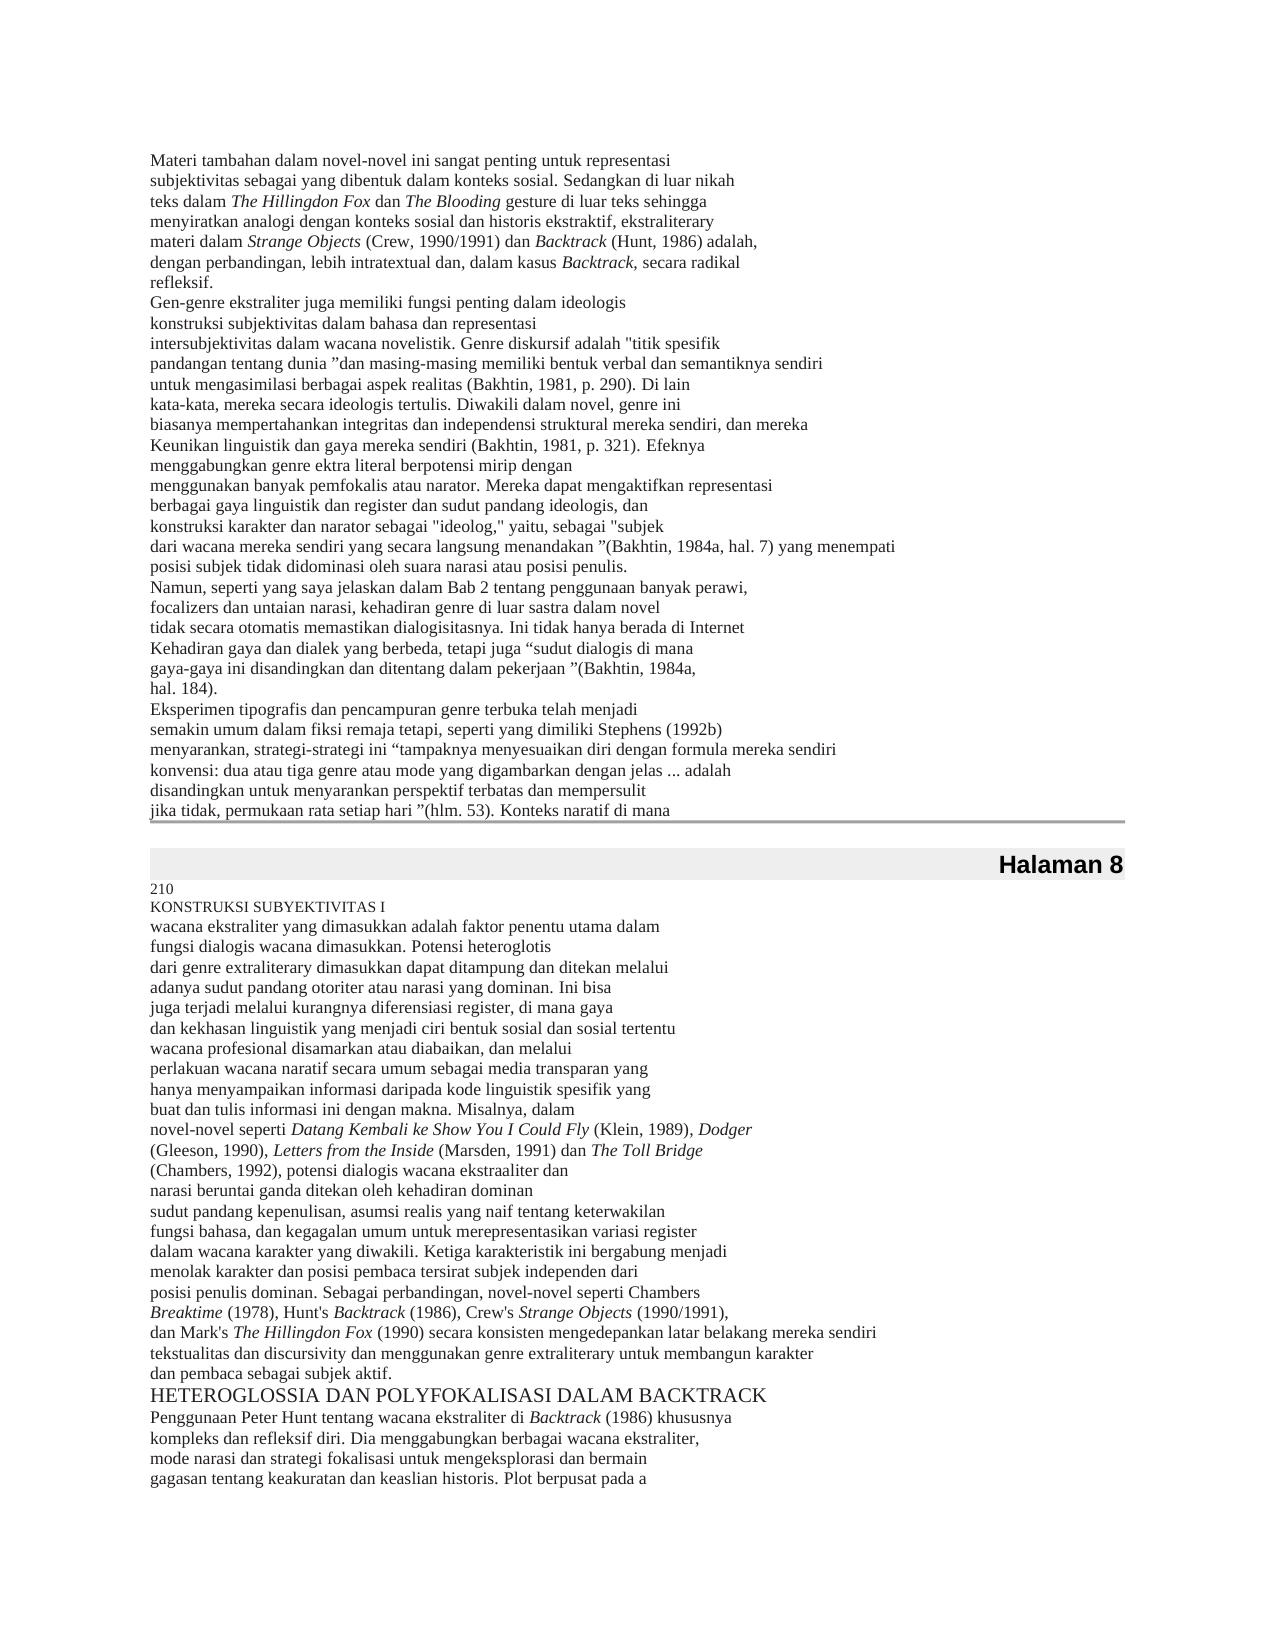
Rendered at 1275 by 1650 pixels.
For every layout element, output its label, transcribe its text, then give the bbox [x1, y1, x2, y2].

text hanya menyampaikan informasi daripada kode linguistik spesifik yang [150, 1078, 1125, 1099]
text disandingkan untuk menyarankan perspektif terbatas dan mempersulit [150, 780, 1125, 800]
text Gen-genre ekstraliter juga memiliki fungsi penting dalam ideologis [150, 292, 1125, 312]
text Keunikan linguistik dan gaya mereka sendiri (Bakhtin, 1981, p. 321). Efeknya [150, 434, 1125, 455]
text hal. 184). [150, 678, 1125, 698]
text posisi penulis dominan. Sebagai perbandingan, novel-novel seperti Chambers [150, 1282, 1125, 1302]
text dari genre extraliterary dimasukkan dapat ditampung dan ditekan melalui [150, 957, 1125, 977]
text semakin umum dalam fiksi remaja tetapi, seperti yang dimiliki Stephens (1992b) [150, 719, 1125, 739]
text wacana ekstraliter yang dimasukkan adalah faktor penentu utama dalam [150, 916, 1125, 936]
text focalizers dan untaian narasi, kehadiran genre di luar sastra dalam novel [150, 597, 1125, 617]
text adanya sudut pandang otoriter atau narasi yang dominan. Ini bisa [150, 977, 1125, 997]
text fungsi dialogis wacana dimasukkan. Potensi heteroglotis [150, 936, 1125, 957]
text kata-kata, mereka secara ideologis tertulis. Diwakili dalam novel, genre ini [150, 394, 1125, 414]
text refleksif. [150, 272, 1125, 292]
text narasi beruntai ganda ditekan oleh kehadiran dominan [150, 1180, 1125, 1200]
text subjektivitas sebagai yang dibentuk dalam konteks sosial. Sedangkan di luar nikah [150, 170, 1125, 191]
text menggabungkan genre ektra literal berpotensi mirip dengan [150, 455, 1125, 475]
text konstruksi subjektivitas dalam bahasa dan representasi [150, 312, 1125, 333]
text dalam wacana karakter yang diwakili. Ketiga karakteristik ini bergabung menjadi [150, 1241, 1125, 1261]
text berbagai gaya linguistik dan register dan sudut pandang ideologis, dan [150, 495, 1125, 516]
text biasanya mempertahankan integritas dan independensi struktural mereka sendiri, dan mereka [150, 414, 1125, 434]
text Materi tambahan dalam novel-novel ini sangat penting untuk representasi [150, 150, 1125, 170]
text menyarankan, strategi-strategi ini “tampaknya menyesuaikan diri dengan formula mereka sendiri [150, 739, 1125, 759]
text gagasan tentang keakuratan dan keaslian historis. Plot berpusat pada a [150, 1468, 1125, 1488]
text gaya-gaya ini disandingkan dan ditentang dalam pekerjaan ”(Bakhtin, 1984a, [150, 658, 1125, 678]
text Breaktime (1978), Hunt's Backtrack (1986), Crew's Strange Objects (1990/1991), [150, 1302, 1125, 1322]
text posisi subjek tidak didominasi oleh suara narasi atau posisi penulis. [150, 556, 1125, 577]
text HETEROGLOSSIA DAN POLYFOKALISASI DALAM BACKTRACK [150, 1383, 1125, 1407]
text jika tidak, permukaan rata setiap hari ”(hlm. 53). Konteks naratif di mana [150, 800, 1125, 820]
text dan Mark's The Hillingdon Fox (1990) secara konsisten mengedepankan latar belakang mereka sendiri [150, 1322, 1125, 1343]
text dan pembaca sebagai subjek aktif. [150, 1363, 1125, 1383]
text tidak secara otomatis memastikan dialogisitasnya. Ini tidak hanya berada di Internet [150, 617, 1125, 637]
text (Chambers, 1992), potensi dialogis wacana ekstraaliter dan [150, 1160, 1125, 1180]
text wacana profesional disamarkan atau diabaikan, dan melalui [150, 1038, 1125, 1058]
text tekstualitas dan discursivity dan menggunakan genre extraliterary untuk membangun karakter [150, 1343, 1125, 1363]
text materi dalam Strange Objects (Crew, 1990/1991) dan Backtrack (Hunt, 1986) adalah, [150, 231, 1125, 252]
text perlakuan wacana naratif secara umum sebagai media transparan yang [150, 1058, 1125, 1078]
text intersubjektivitas dalam wacana novelistik. Genre diskursif adalah "titik spesifik [150, 333, 1125, 353]
text mode narasi dan strategi fokalisasi untuk mengeksplorasi dan bermain [150, 1448, 1125, 1468]
text KONSTRUKSI SUBYEKTIVITAS I [150, 898, 1125, 916]
text (Gleeson, 1990), Letters from the Inside (Marsden, 1991) dan The Toll Bridge [150, 1139, 1125, 1160]
text untuk mengasimilasi berbagai aspek realitas (Bakhtin, 1981, p. 290). Di lain [150, 373, 1125, 394]
text dengan perbandingan, lebih intratextual dan, dalam kasus Backtrack, secara radikal [150, 252, 1125, 272]
text teks dalam The Hillingdon Fox dan The Blooding gesture di luar teks sehingga [150, 191, 1125, 211]
table_header Halaman 8 [150, 848, 1125, 880]
text juga terjadi melalui kurangnya diferensiasi register, di mana gaya [150, 997, 1125, 1018]
text konstruksi karakter dan narator sebagai "ideolog," yaitu, sebagai "subjek [150, 516, 1125, 536]
text menolak karakter dan posisi pembaca tersirat subjek independen dari [150, 1261, 1125, 1282]
text pandangan tentang dunia ”dan masing-masing memiliki bentuk verbal dan semantiknya sendiri [150, 353, 1125, 373]
text menggunakan banyak pemfokalis atau narator. Mereka dapat mengaktifkan representasi [150, 475, 1125, 495]
text Namun, seperti yang saya jelaskan dalam Bab 2 tentang penggunaan banyak perawi, [150, 577, 1125, 597]
text buat dan tulis informasi ini dengan makna. Misalnya, dalam [150, 1099, 1125, 1119]
text 210 [150, 880, 1125, 898]
text dan kekhasan linguistik yang menjadi ciri bentuk sosial dan sosial tertentu [150, 1018, 1125, 1038]
text Kehadiran gaya dan dialek yang berbeda, tetapi juga “sudut dialogis di mana [150, 637, 1125, 658]
text dari wacana mereka sendiri yang secara langsung menandakan ”(Bakhtin, 1984a, hal. 7) yang menempati [150, 536, 1125, 556]
text kompleks dan refleksif diri. Dia menggabungkan berbagai wacana ekstraliter, [150, 1428, 1125, 1448]
text sudut pandang kepenulisan, asumsi realis yang naif tentang keterwakilan [150, 1200, 1125, 1221]
text novel-novel seperti Datang Kembali ke Show You I Could Fly (Klein, 1989), Dodger [150, 1119, 1125, 1139]
text menyiratkan analogi dengan konteks sosial dan historis ekstraktif, ekstraliterary [150, 211, 1125, 231]
text Eksperimen tipografis dan pencampuran genre terbuka telah menjadi [150, 698, 1125, 719]
text konvensi: dua atau tiga genre atau mode yang digambarkan dengan jelas ... adalah [150, 759, 1125, 780]
text fungsi bahasa, dan kegagalan umum untuk merepresentasikan variasi register [150, 1221, 1125, 1241]
text Penggunaan Peter Hunt tentang wacana ekstraliter di Backtrack (1986) khususnya [150, 1407, 1125, 1428]
